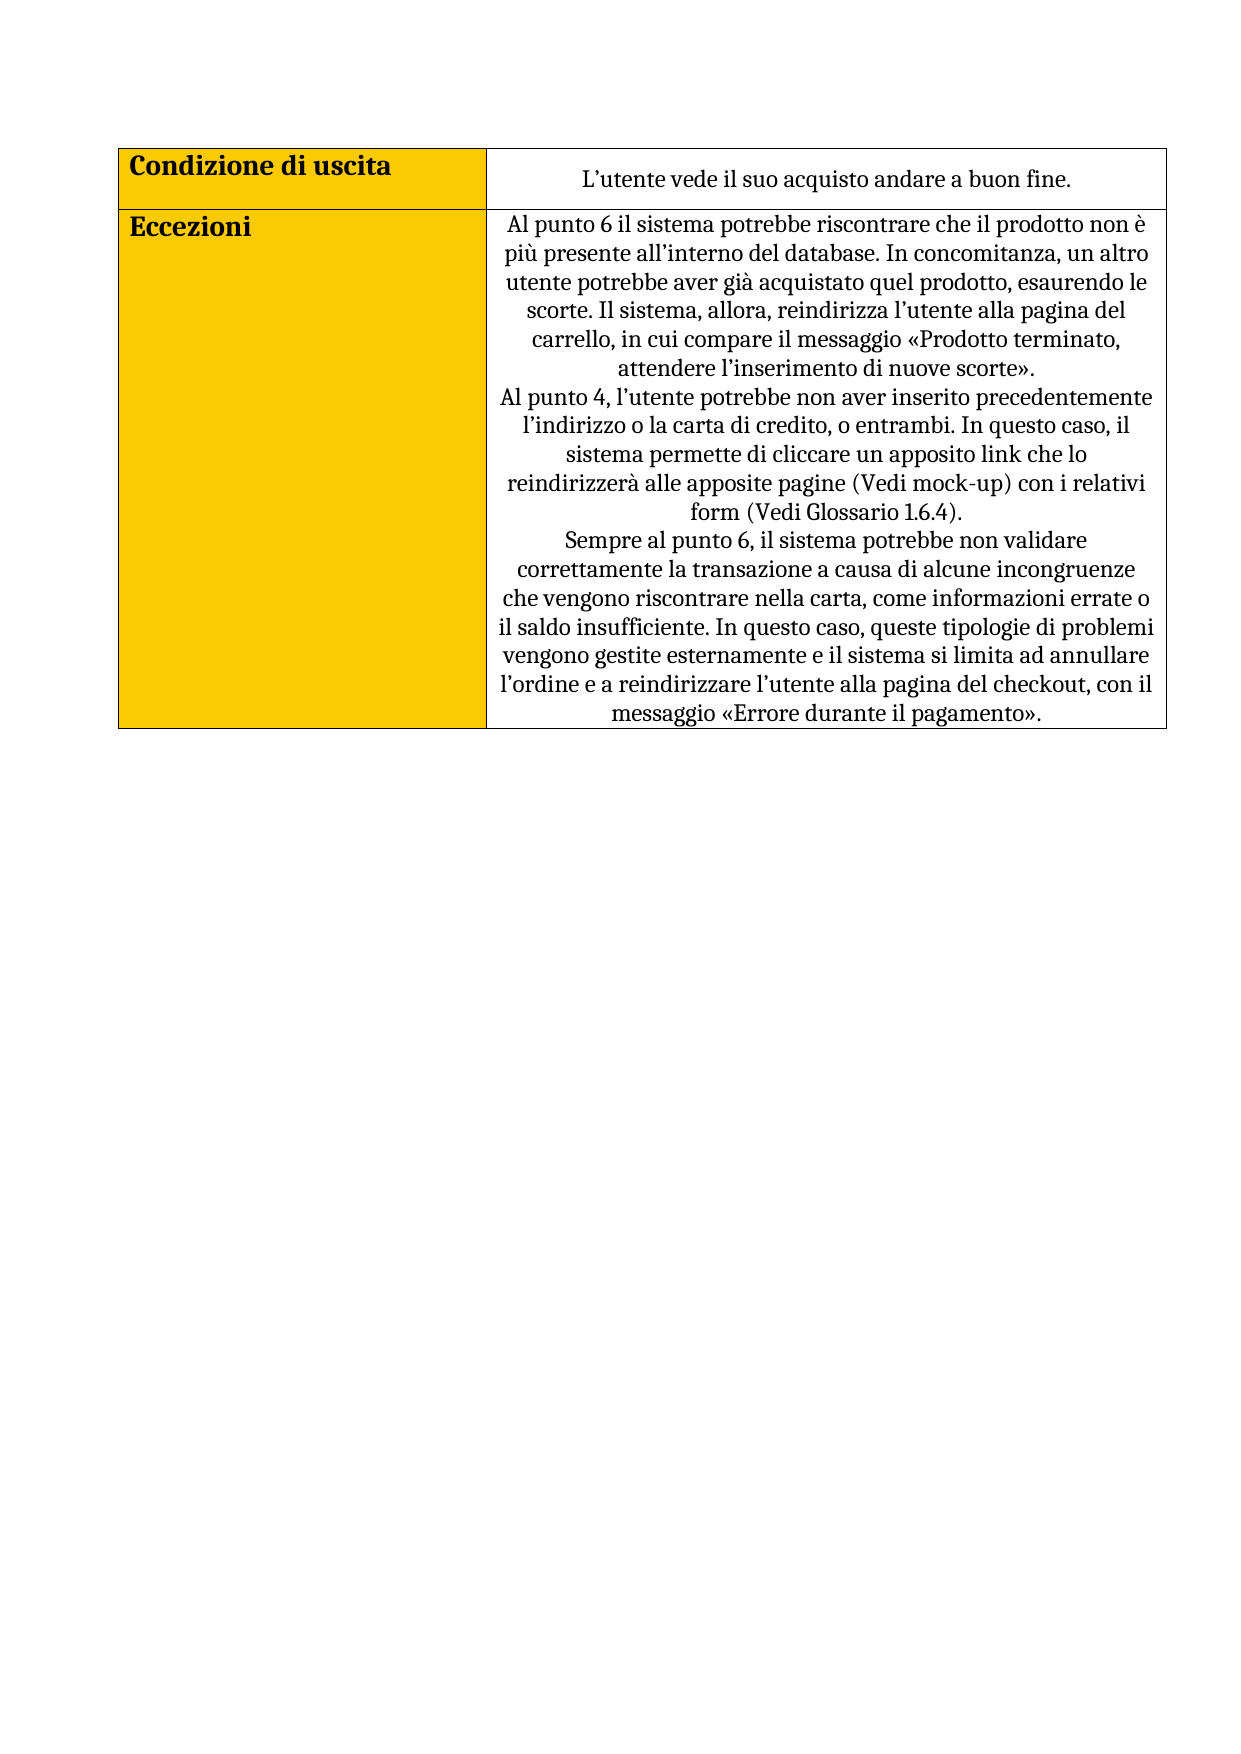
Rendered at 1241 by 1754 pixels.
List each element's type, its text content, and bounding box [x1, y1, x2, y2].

table_cell Condizione di uscita [119, 149, 486, 209]
table_cell Al punto 6 il sistema potrebbe riscontrare che il prodotto non è più presente all’interno del database. In concomitanza, un altro utente potrebbe aver già acquistato quel prodotto, esaurendo le scorte. Il sistema, allora, reindirizza l’utente alla pagina del carrello, in cui compare il messaggio «Prodotto terminato, attendere l’inserimento di nuove scorte». Al punto 4, l’utente potrebbe non aver inserito precedentemente l’indirizzo o la carta di credito, o entrambi. In questo caso, il sistema permette di cliccare un apposito link che lo reindirizzerà alle apposite pagine (Vedi mock-up) con i relativi form (Vedi Glossario 1.6.4). Sempre al punto 6, il sistema potrebbe non validare correttamente la transazione a causa di alcune incongruenze che vengono riscontrare nella carta, come informazioni errate o il saldo insufficiente. In questo caso, queste tipologie di problemi vengono gestite esternamente e il sistema si limita ad annullare l’ordine e a reindirizzare l’utente alla pagina del checkout, con il messaggio «Errore durante il pagamento». [487, 210, 1166, 728]
table_cell Eccezioni [119, 210, 486, 728]
table_cell L’utente vede il suo acquisto andare a buon fine. [487, 149, 1166, 209]
